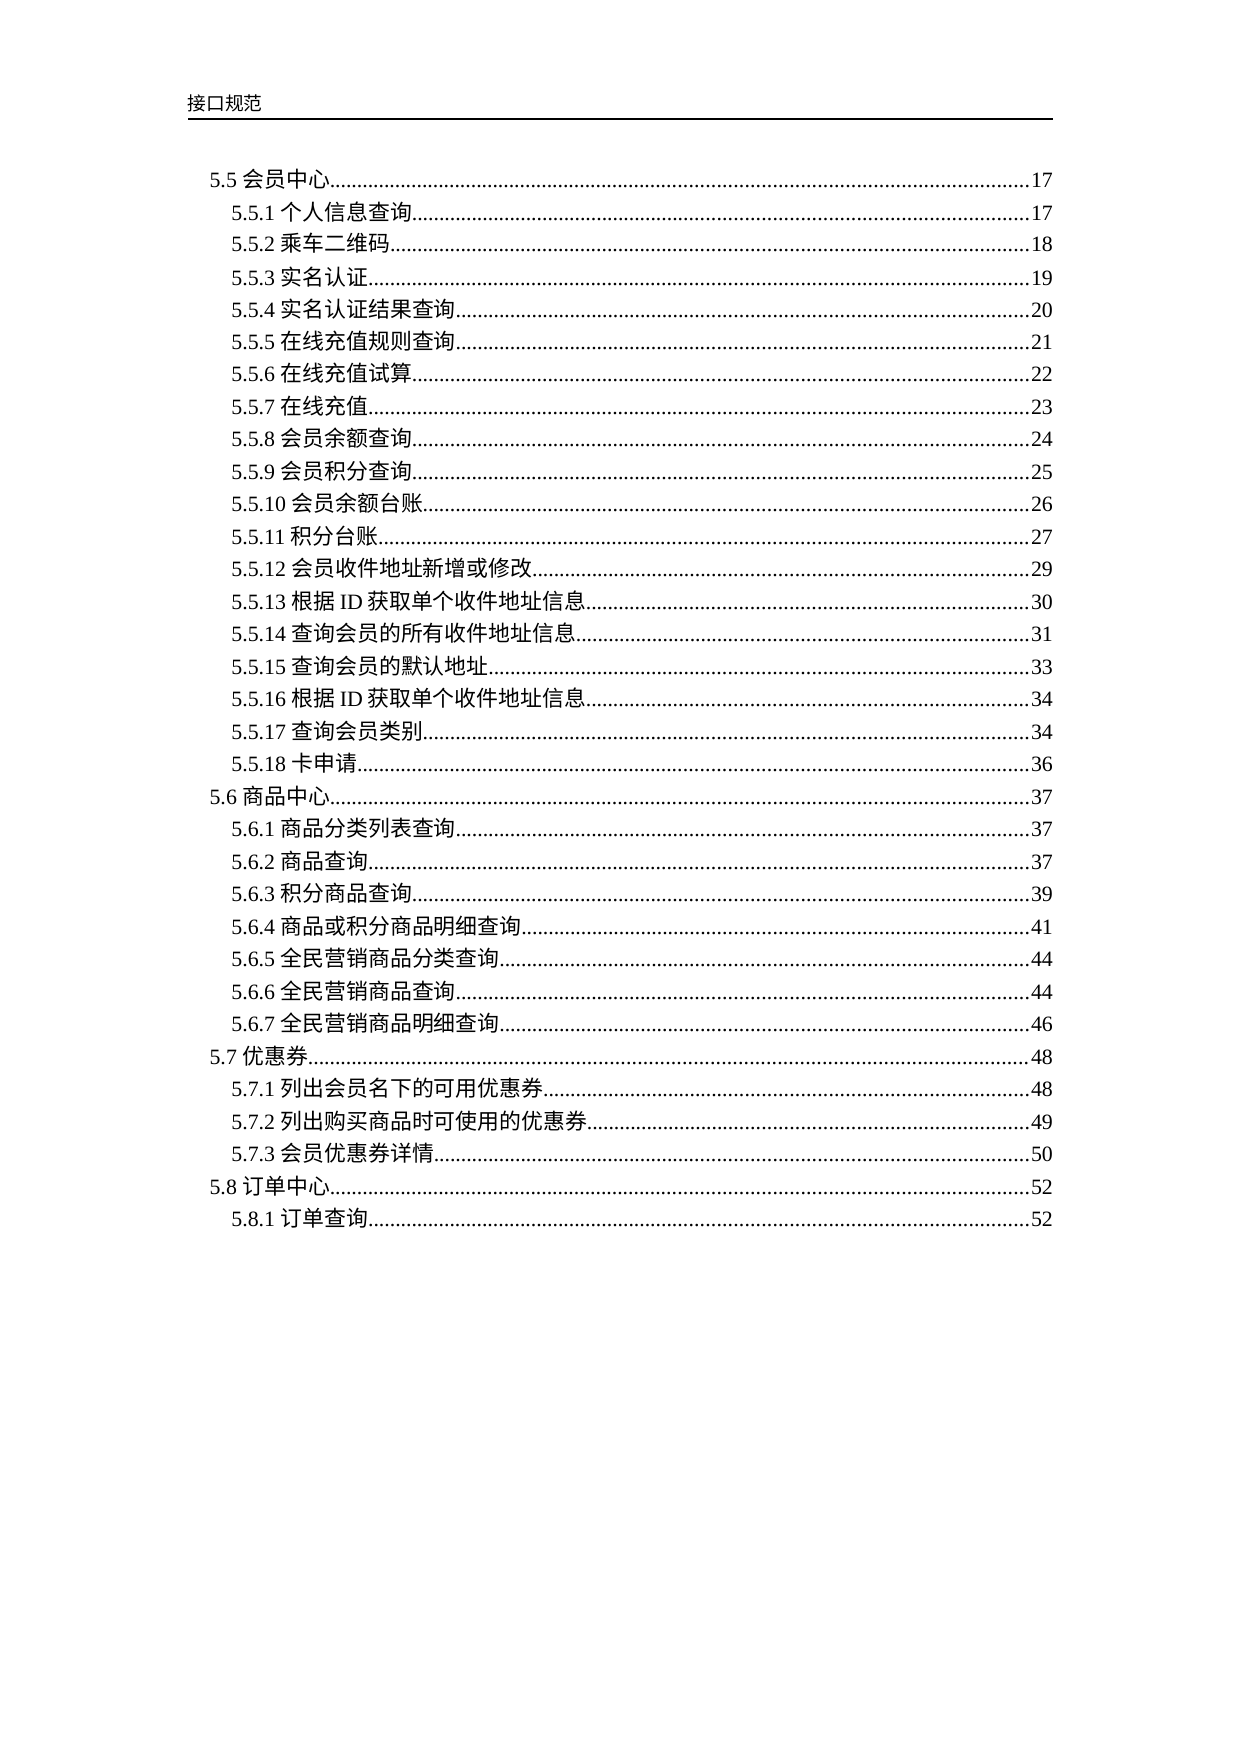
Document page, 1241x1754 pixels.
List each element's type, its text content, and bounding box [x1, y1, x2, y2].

text 5.7 优惠券 48 [209, 1039, 1053, 1072]
text 5.5.12 会员收件地址新增或修改 29 [231, 552, 1053, 584]
text 5.7.3 会员优惠券详情 50 [231, 1137, 1053, 1169]
text 5.5.6 在线充值试算 22 [231, 357, 1053, 389]
text 5.5.3 实名认证 19 [231, 259, 1053, 292]
text 5.5.11 积分台账 27 [231, 519, 1053, 552]
text 5.6.2 商品查询 37 [231, 844, 1053, 877]
text 5.5.16 根据ID获取单个收件地址信息 34 [231, 682, 1053, 714]
text 5.7.2 列出购买商品时可使用的优惠券 49 [231, 1104, 1053, 1137]
text 5.5.15 查询会员的默认地址 33 [231, 649, 1053, 682]
text 5.5.14 查询会员的所有收件地址信息 31 [231, 617, 1053, 649]
text 5.6 商品中心 37 [209, 779, 1053, 812]
text 5.7.1 列出会员名下的可用优惠券 48 [231, 1072, 1053, 1104]
text 5.5.18 卡申请 36 [231, 747, 1053, 779]
text 5.6.6 全民营销商品查询 44 [231, 974, 1053, 1007]
text 5.5.7 在线充值 23 [231, 389, 1053, 422]
text 5.5.8 会员余额查询 24 [231, 422, 1053, 454]
text 5.5.13 根据ID获取单个收件地址信息 30 [231, 584, 1053, 617]
text 5.5.9 会员积分查询 25 [231, 454, 1053, 487]
text 5.5.2 乘车二维码 18 [231, 227, 1053, 259]
text 5.6.7 全民营销商品明细查询 46 [231, 1007, 1053, 1039]
text 5.5.10 会员余额台账 26 [231, 487, 1053, 519]
text 5.5.4 实名认证结果查询 20 [231, 292, 1053, 324]
text 5.8 订单中心 52 [209, 1169, 1053, 1202]
text 5.6.5 全民营销商品分类查询 44 [231, 942, 1053, 974]
text 5.5 会员中心 17 [209, 162, 1053, 194]
text 5.5.5 在线充值规则查询 21 [231, 324, 1053, 357]
text 5.5.1 个人信息查询 17 [231, 194, 1053, 227]
text 5.6.4 商品或积分商品明细查询 41 [231, 909, 1053, 942]
text 5.6.3 积分商品查询 39 [231, 877, 1053, 909]
text 5.6.1 商品分类列表查询 37 [231, 812, 1053, 844]
text 5.8.1 订单查询 52 [231, 1202, 1053, 1234]
text 5.5.17 查询会员类别 34 [231, 714, 1053, 747]
